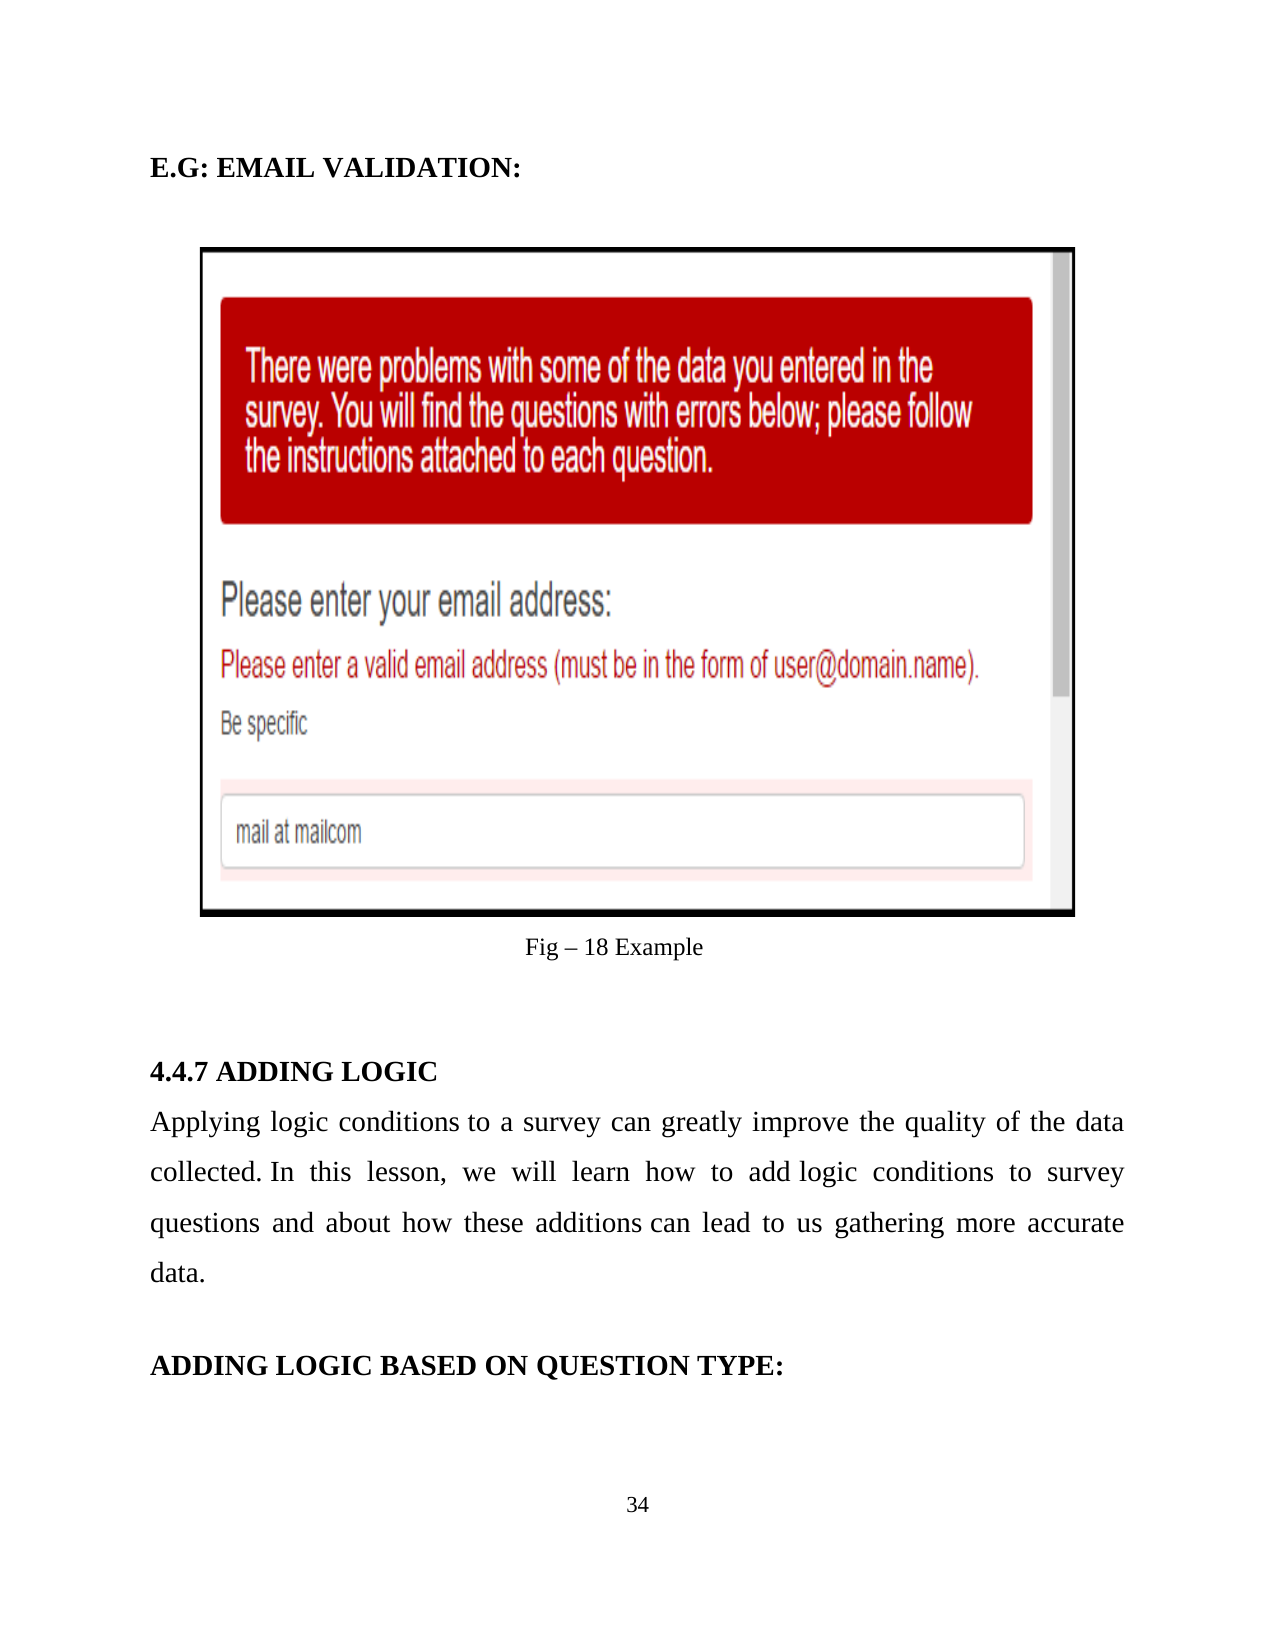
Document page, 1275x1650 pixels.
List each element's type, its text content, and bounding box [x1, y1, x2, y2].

subtitle ADDING LOGIC BASED ON QUESTION TYPE: [150, 1348, 1125, 1382]
text Applying logic conditions to a survey can greatly improve the quality of the data collected. In this lesson, we will learn how to add logic conditions to survey questions and about how these additions can lead to us gathering more accurate data. [150, 1104, 1125, 1289]
picture [199, 247, 1076, 917]
subtitle 4.4.7 ADDING LOGIC [150, 1054, 1125, 1087]
text Fig – 18 Example [150, 932, 1125, 961]
subtitle E.G: EMAIL VALIDATION: [150, 150, 1125, 183]
